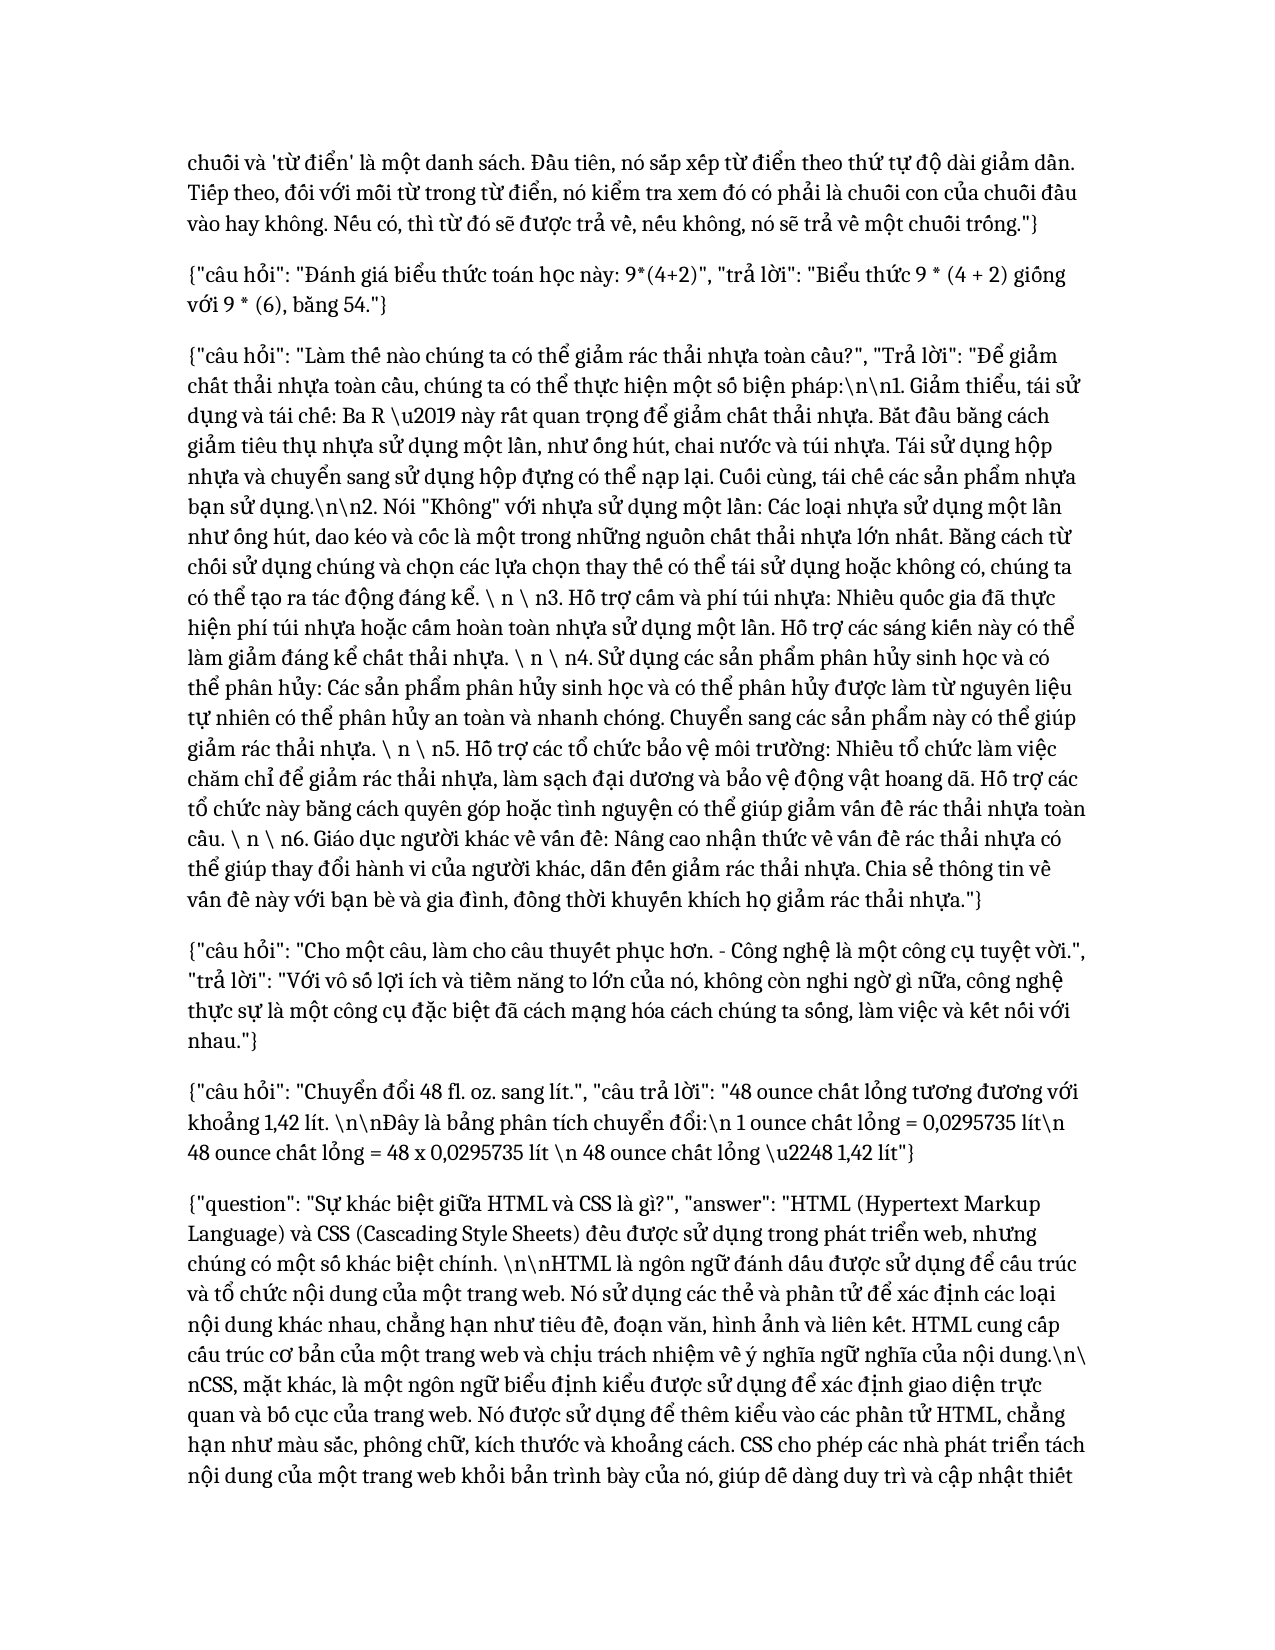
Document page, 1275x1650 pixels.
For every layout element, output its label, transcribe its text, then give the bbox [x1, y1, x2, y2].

text {"câu hỏi": "Cho một câu, làm cho câu thuyết phục hơn. - Công nghệ là một công cụ tuyệt vời.", "trả lời": "Với vô số lợi ích và tiềm năng to lớn của nó, không còn nghi ngờ gì nữa, công nghệ thực sự là một công cụ đặc biệt đã cách mạng hóa cách chúng ta sống, làm việc và kết nối với nhau."} [187, 937, 1087, 1054]
text {"câu hỏi": "Chuyển đổi 48 fl. oz. sang lít.", "câu trả lời": "48 ounce chất lỏng tương đương với khoảng 1,42 lít. \n\nĐây là bảng phân tích chuyển đổi:\n 1 ounce chất lỏng = 0,0295735 lít\n 48 ounce chất lỏng = 48 x 0,0295735 lít \n 48 ounce chất lỏng \u2248 1,42 lít"} [187, 1079, 1087, 1166]
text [187, 150, 1087, 237]
text {"câu hỏi": "Đánh giá biểu thức toán học này: 9*(4+2)", "trả lời": "Biểu thức 9 * (4 + 2) giống với 9 * (6), bằng 54."} [187, 261, 1087, 318]
text {"câu hỏi": "Làm thế nào chúng ta có thể giảm rác thải nhựa toàn cầu?", "Trả lời": "Để giảm chất thải nhựa toàn cầu, chúng ta có thể thực hiện một số biện pháp:\n\n1. Giảm thiểu, tái sử dụng và tái chế: Ba R \u2019 này rất quan trọng để giảm chất thải nhựa. Bắt đầu bằng cách giảm tiêu thụ nhựa sử dụng một lần, như ống hút, chai nước và túi nhựa. Tái sử dụng hộp nhựa và chuyển sang sử dụng hộp đựng có thể nạp lại. Cuối cùng, tái chế các sản phẩm nhựa bạn sử dụng.\n\n2. Nói "Không" với nhựa sử dụng một lần: Các loại nhựa sử dụng một lần như ống hút, dao kéo và cốc là một trong những nguồn chất thải nhựa lớn nhất. Bằng cách từ chối sử dụng chúng và chọn các lựa chọn thay thế có thể tái sử dụng hoặc không có, chúng ta có thể tạo ra tác động đáng kể. \ n \ n3. Hỗ trợ cấm và phí túi nhựa: Nhiều quốc gia đã thực hiện phí túi nhựa hoặc cấm hoàn toàn nhựa sử dụng một lần. Hỗ trợ các sáng kiến này có thể làm giảm đáng kể chất thải nhựa. \ n \ n4. Sử dụng các sản phẩm phân hủy sinh học và có thể phân hủy: Các sản phẩm phân hủy sinh học và có thể phân hủy được làm từ nguyên liệu tự nhiên có thể phân hủy an toàn và nhanh chóng. Chuyển sang các sản phẩm này có thể giúp giảm rác thải nhựa. \ n \ n5. Hỗ trợ các tổ chức bảo vệ môi trường: Nhiều tổ chức làm việc chăm chỉ để giảm rác thải nhựa, làm sạch đại dương và bảo vệ động vật hoang dã. Hỗ trợ các tổ chức này bằng cách quyên góp hoặc tình nguyện có thể giúp giảm vấn đề rác thải nhựa toàn cầu. \ n \ n6. Giáo dục người khác về vấn đề: Nâng cao nhận thức về vấn đề rác thải nhựa có thể giúp thay đổi hành vi của người khác, dẫn đến giảm rác thải nhựa. Chia sẻ thông tin về vấn đề này với bạn bè và gia đình, đồng thời khuyến khích họ giảm rác thải nhựa."} [187, 343, 1087, 913]
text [187, 1191, 1087, 1489]
